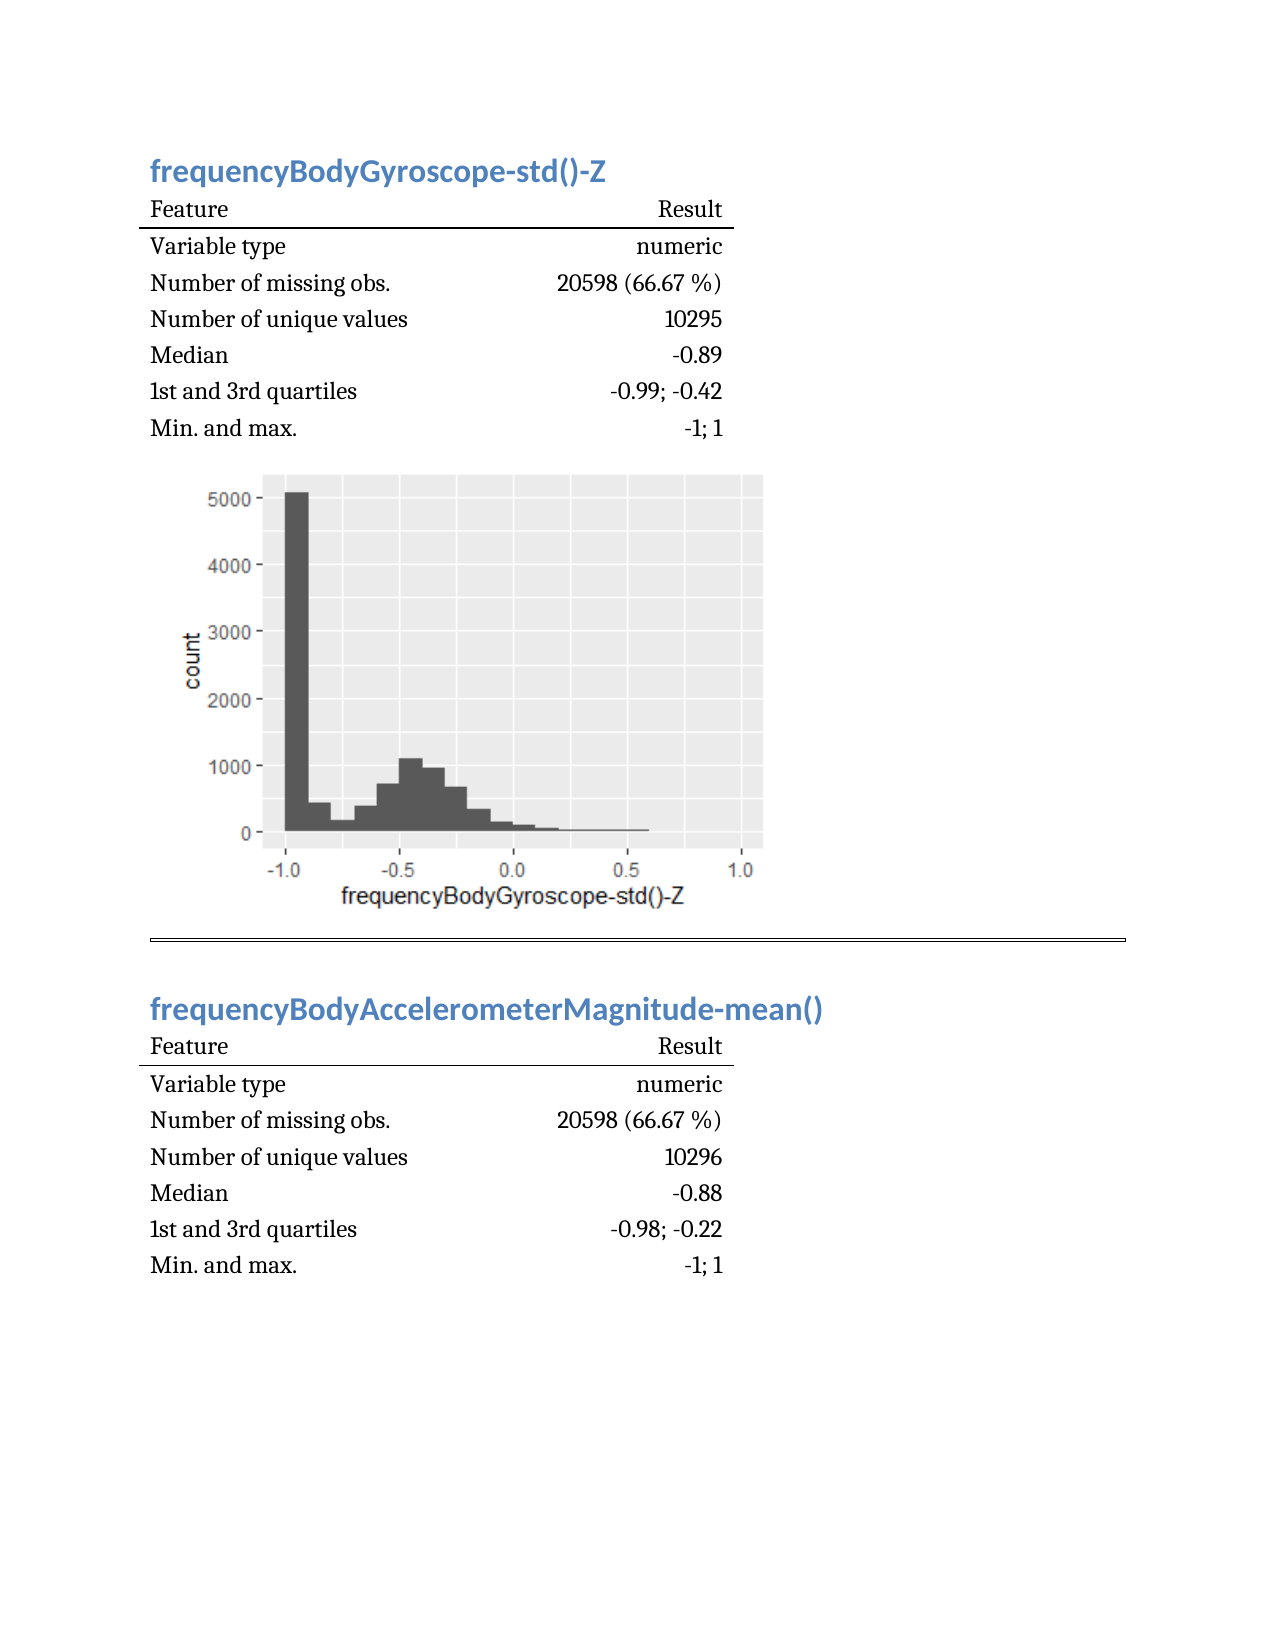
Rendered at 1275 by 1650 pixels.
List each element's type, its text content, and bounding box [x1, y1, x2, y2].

table_cell Variable type [139, 229, 490, 265]
table_cell numeric [490, 229, 733, 265]
table_header Result [490, 191, 733, 227]
table_cell Min. and max. [139, 1248, 490, 1284]
table_cell 10295 [490, 301, 733, 337]
table_cell Number of unique values [139, 301, 490, 337]
table_cell Number of unique values [139, 1139, 490, 1175]
subtitle frequencyBodyGyroscope-std()-Z [150, 150, 1125, 191]
table_header Result [490, 1029, 733, 1065]
table_cell -1; 1 [490, 1248, 733, 1284]
subtitle frequencyBodyAccelerometerMagnitude-mean() [150, 988, 1125, 1028]
table_cell Min. and max. [139, 410, 490, 446]
table_cell Number of missing obs. [139, 1103, 490, 1139]
table_cell 20598 (66.67 %) [490, 265, 733, 301]
table_cell -1; 1 [490, 410, 733, 446]
table_cell -0.89 [490, 337, 733, 373]
table_cell -0.99; -0.42 [490, 374, 733, 410]
table_cell Number of missing obs. [139, 265, 490, 301]
table_cell numeric [490, 1066, 733, 1103]
table_cell 10296 [490, 1139, 733, 1175]
table_cell -0.98; -0.22 [490, 1211, 733, 1248]
table_cell Variable type [139, 1066, 490, 1103]
table_header Feature [139, 191, 490, 227]
table_cell Median [139, 337, 490, 373]
table_header Feature [139, 1029, 490, 1065]
table_cell 1st and 3rd quartiles [139, 1211, 490, 1248]
picture [168, 464, 776, 920]
table_cell 1st and 3rd quartiles [139, 374, 490, 410]
table_cell Median [139, 1175, 490, 1211]
table_cell -0.88 [490, 1175, 733, 1211]
table_cell 20598 (66.67 %) [490, 1103, 733, 1139]
